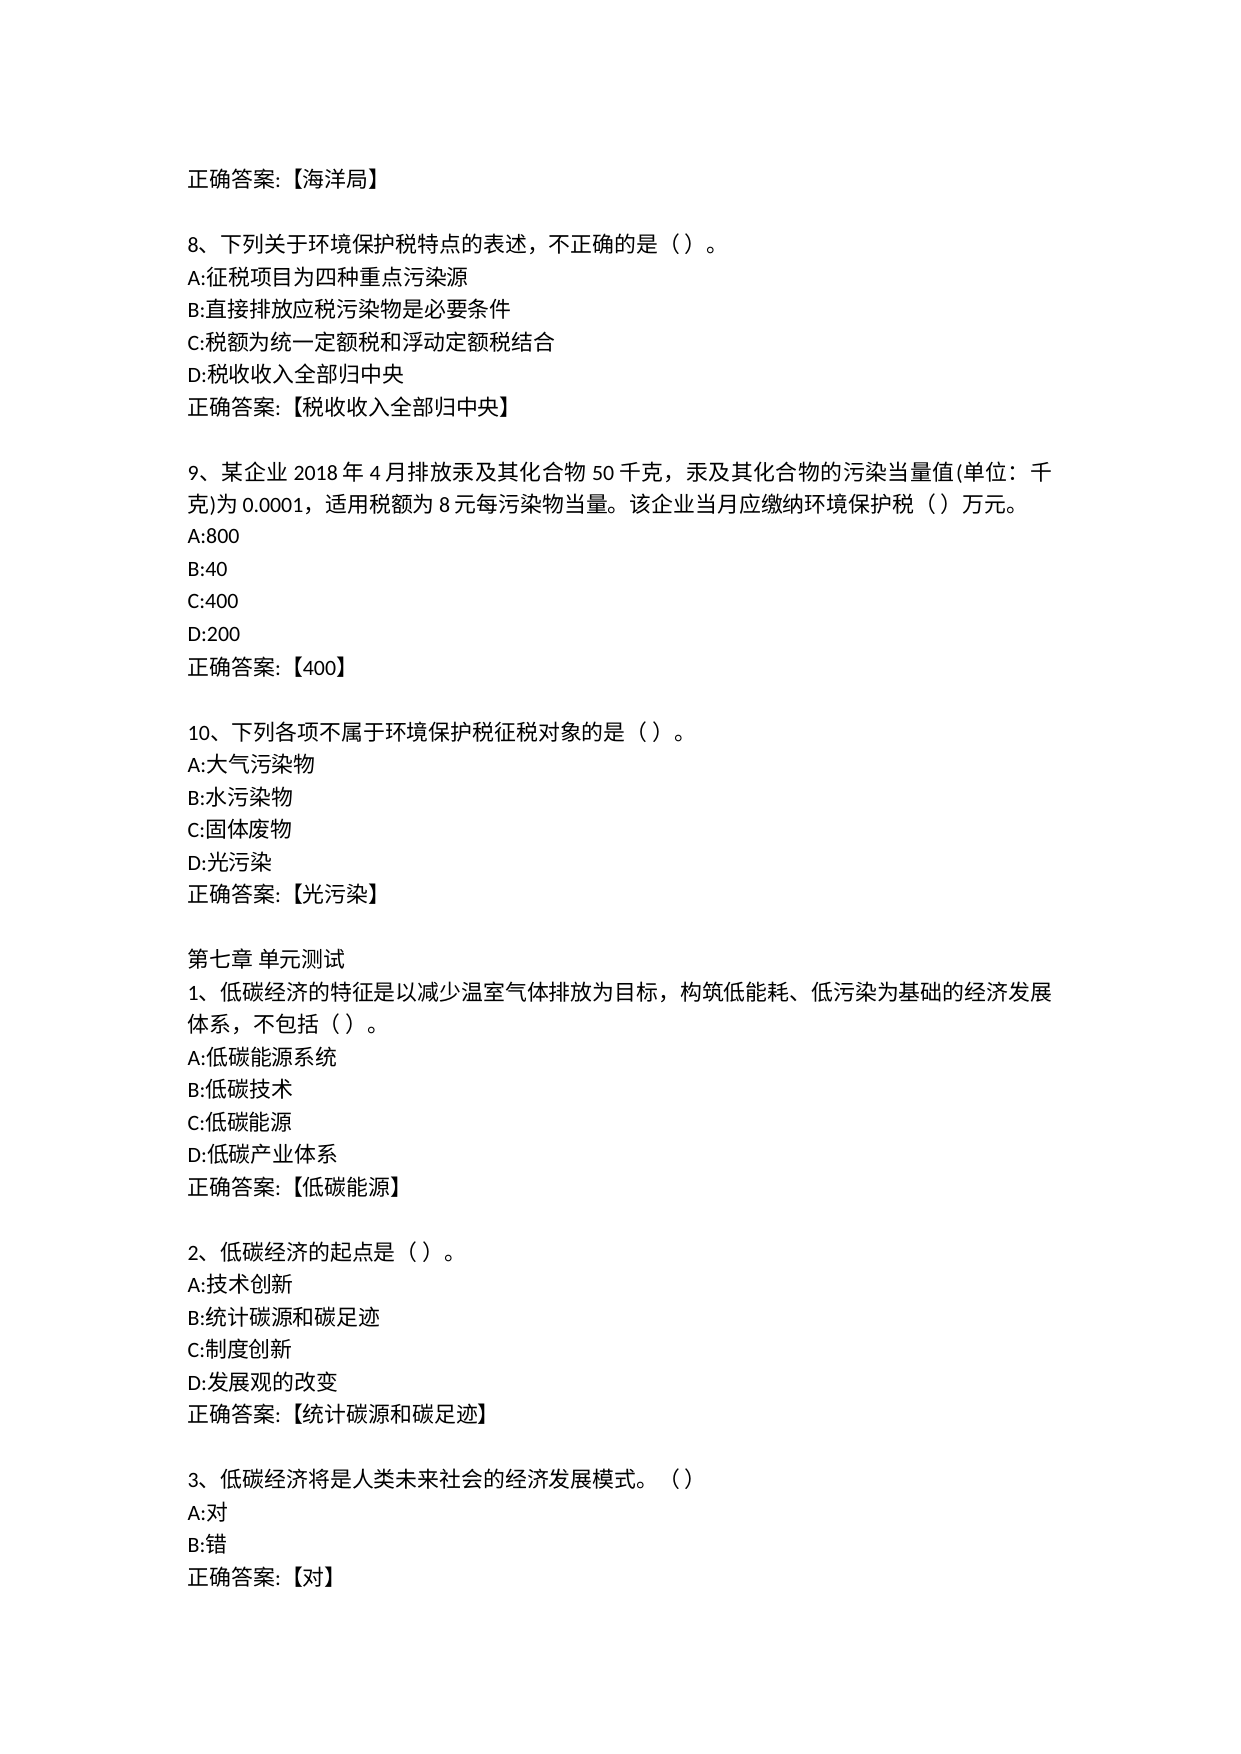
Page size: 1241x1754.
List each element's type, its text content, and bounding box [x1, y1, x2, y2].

text C:400 [187, 584, 1053, 617]
text A:征税项目为四种重点污染源 [187, 259, 1053, 292]
text 8、下列关于环境保护税特点的表述，不正确的是（ ）。 [187, 227, 1053, 259]
text A:技术创新 [187, 1267, 1053, 1299]
text A:大气污染物 [187, 747, 1053, 779]
text D:低碳产业体系 [187, 1137, 1053, 1169]
text C:税额为统一定额税和浮动定额税结合 [187, 324, 1053, 357]
text 第七章 单元测试 [187, 942, 1053, 974]
text 1、低碳经济的特征是以减少温室气体排放为目标，构筑低能耗、低污染为基础的经济发展体系，不包括（ ）。 [187, 974, 1053, 1039]
text 正确答案:【统计碳源和碳足迹】 [187, 1397, 1053, 1429]
text 正确答案:【税收收入全部归中央】 [187, 389, 1053, 422]
text D:200 [187, 617, 1053, 649]
text D:发展观的改变 [187, 1364, 1053, 1397]
text B:统计碳源和碳足迹 [187, 1299, 1053, 1332]
text D:光污染 [187, 844, 1053, 877]
text A:低碳能源系统 [187, 1039, 1053, 1072]
text 正确答案:【低碳能源】 [187, 1169, 1053, 1202]
text C:制度创新 [187, 1332, 1053, 1364]
text B:直接排放应税污染物是必要条件 [187, 292, 1053, 324]
text 3、低碳经济将是人类未来社会的经济发展模式。（ ） [187, 1462, 1053, 1494]
text 正确答案:【光污染】 [187, 877, 1053, 909]
text 正确答案:【对】 [187, 1559, 1053, 1592]
text A:800 [187, 519, 1053, 552]
text B:错 [187, 1527, 1053, 1559]
text 正确答案:【400】 [187, 649, 1053, 682]
text D:税收收入全部归中央 [187, 357, 1053, 389]
text C:固体废物 [187, 812, 1053, 844]
text 9、某企业2018年4月排放汞及其化合物50千克，汞及其化合物的污染当量值(单位：千克)为0.0001，适用税额为8元每污染物当量。该企业当月应缴纳环境保护税（ ）万元。 [187, 454, 1053, 519]
text A:对 [187, 1494, 1053, 1527]
text 正确答案:【海洋局】 [187, 162, 1053, 194]
text B:水污染物 [187, 779, 1053, 812]
text 10、下列各项不属于环境保护税征税对象的是（ ）。 [187, 714, 1053, 747]
text B:40 [187, 552, 1053, 584]
text C:低碳能源 [187, 1104, 1053, 1137]
text 2、低碳经济的起点是（ ）。 [187, 1234, 1053, 1267]
text B:低碳技术 [187, 1072, 1053, 1104]
